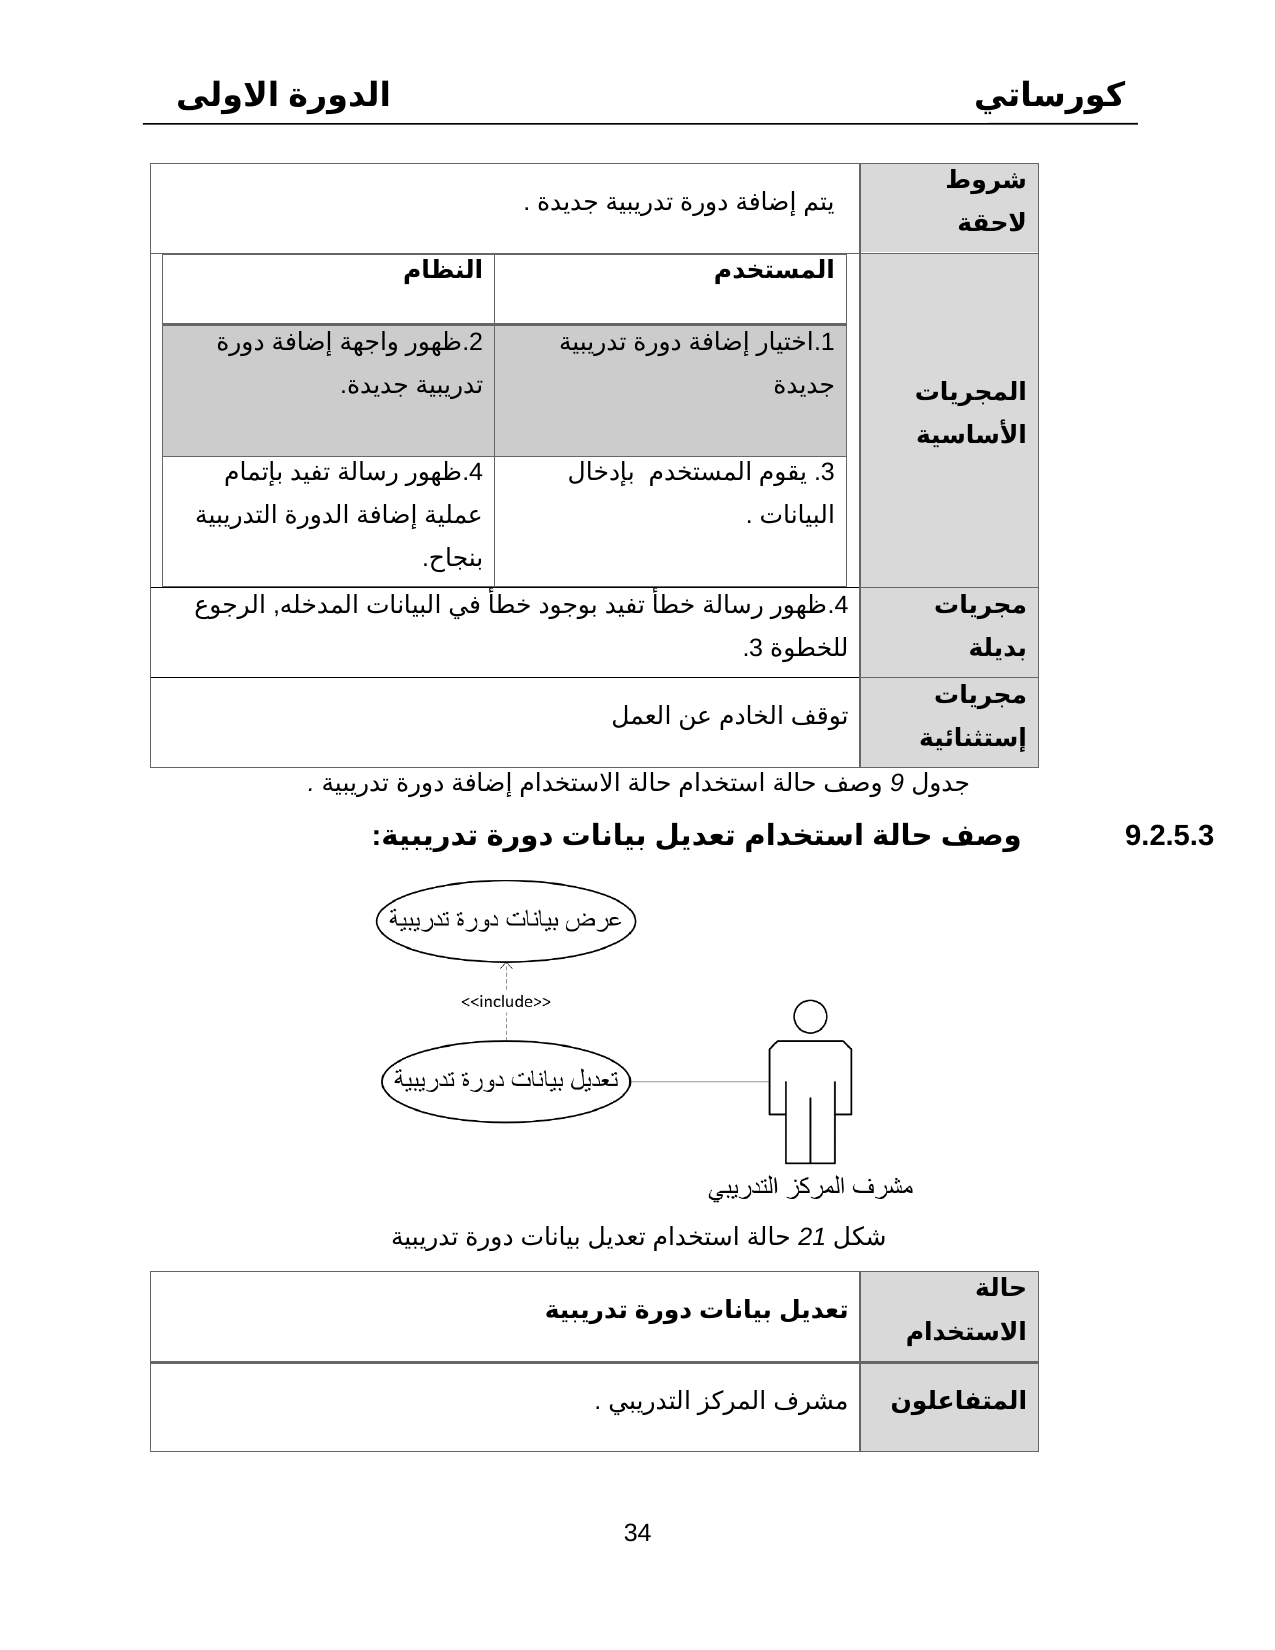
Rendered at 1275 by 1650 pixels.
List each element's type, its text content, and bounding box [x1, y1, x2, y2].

picture [354, 868, 921, 1207]
table_cell [495, 255, 846, 323]
table_cell مجريات إستثنائية [861, 678, 1038, 767]
table_cell توقف الخادم عن العمل [151, 678, 859, 767]
table_cell يتم إضافة دورة تدريبية جديدة . [151, 164, 859, 252]
table_cell المتفاعلون [861, 1364, 1038, 1451]
table_header حالة الاستخدام [861, 1272, 1038, 1361]
table_cell مشرف المركز التدريبي . [151, 1364, 859, 1451]
table_cell 4.ظهور رسالة خطأ تفيد بوجود خطأ في البيانات المدخله, الرجوع للخطوة 3. [151, 588, 859, 677]
table_cell [495, 457, 846, 586]
table_cell [163, 255, 494, 323]
table_header تعديل بيانات دورة تدريبية [151, 1272, 859, 1361]
table_cell المجريات الأساسية [861, 254, 1038, 587]
subtitle وصف حالة استخدام تعديل بيانات دورة تدريبية: [150, 818, 1125, 851]
table_cell [163, 457, 494, 586]
table_cell [847, 254, 859, 587]
table_cell [151, 254, 162, 587]
table_cell شروط لاحقة [861, 164, 1038, 252]
table_cell مجريات بديلة [861, 588, 1038, 677]
